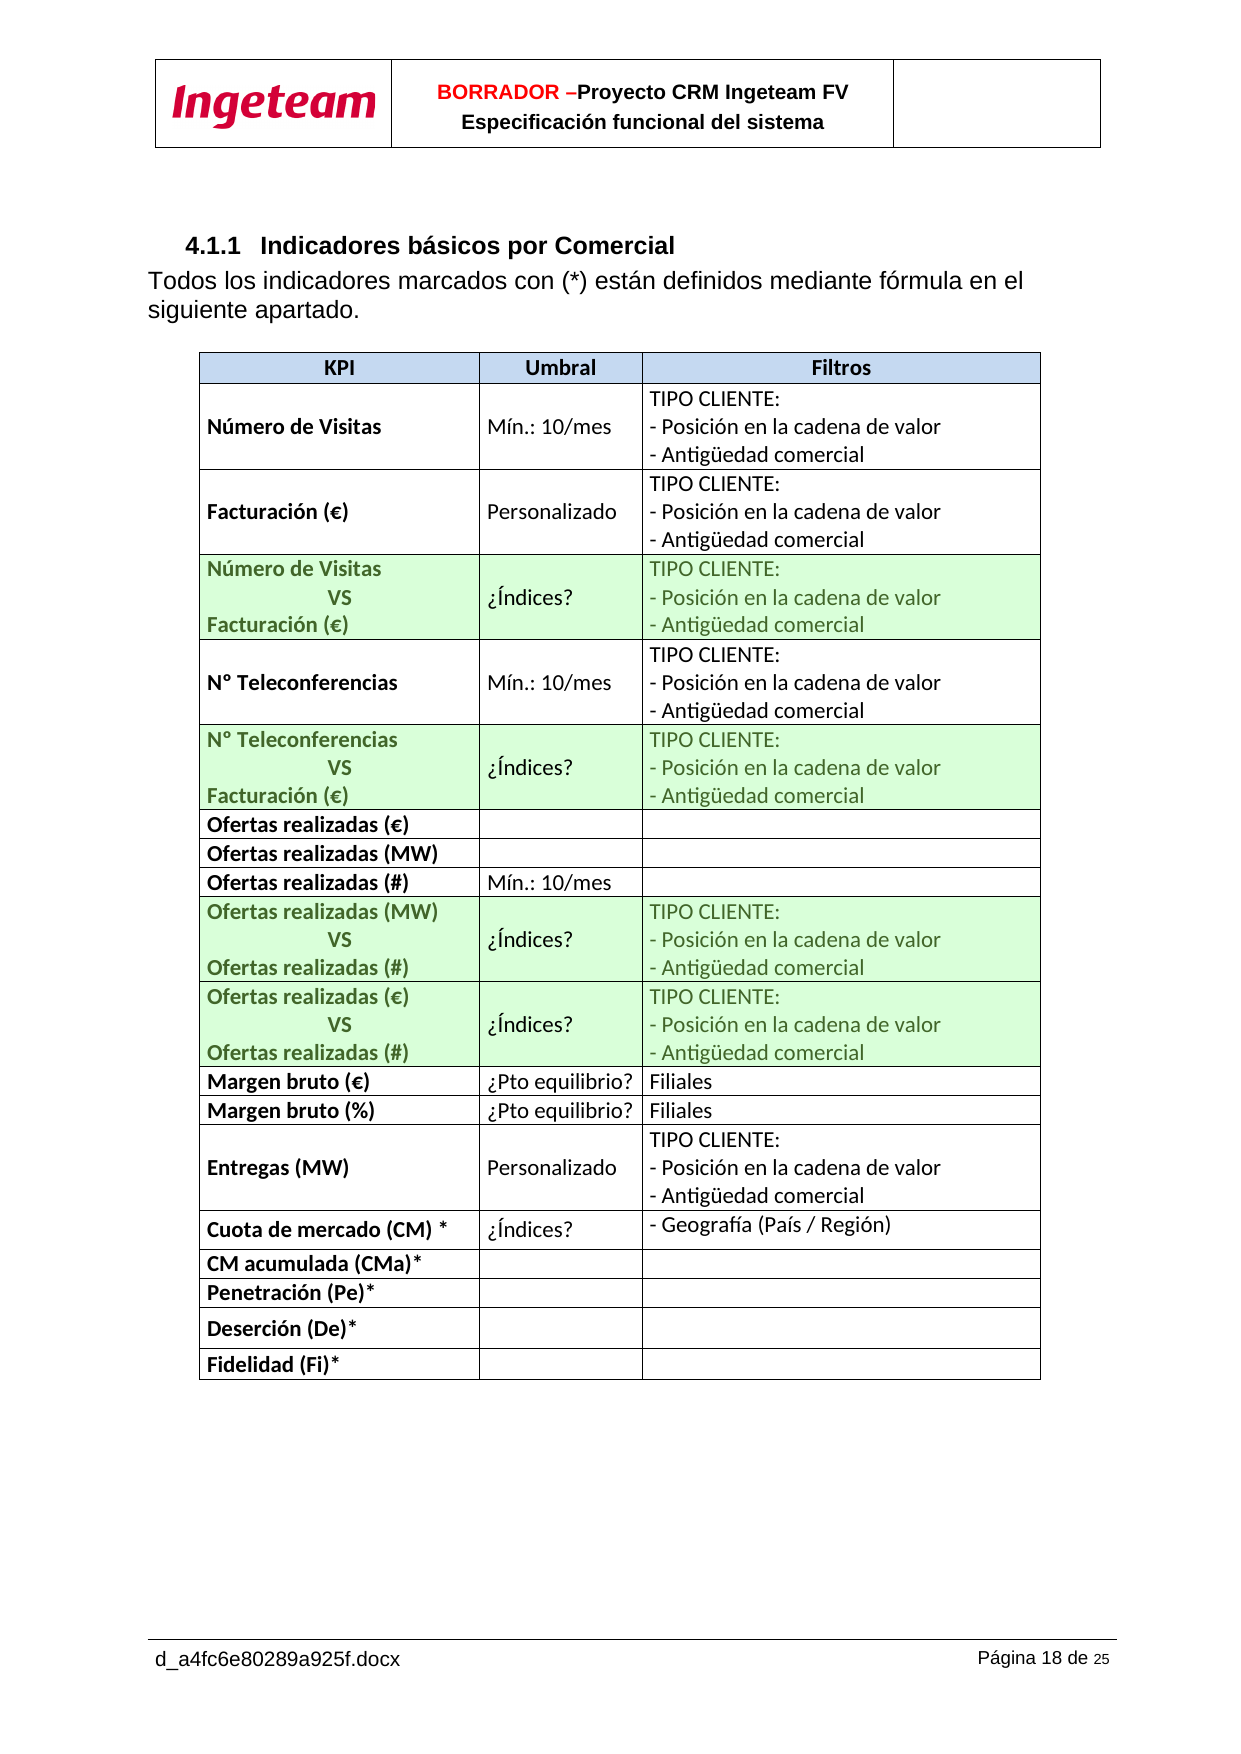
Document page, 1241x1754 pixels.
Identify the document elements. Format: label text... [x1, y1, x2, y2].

table_cell Ofertas realizadas (#) [200, 868, 479, 896]
table_cell [643, 810, 1040, 838]
table_cell [480, 1349, 642, 1379]
table_cell Personalizado [480, 470, 642, 553]
subtitle Indicadores básicos por Comercial [185, 231, 1092, 259]
table_cell TIPO CLIENTE: - Posición en la cadena de valor - Antigüedad comercial [643, 897, 1040, 981]
table_cell ¿Índices? [480, 1211, 642, 1248]
table_cell [480, 1308, 642, 1348]
table_cell Número de Visitas VS Facturación (€) [200, 555, 479, 639]
table_cell TIPO CLIENTE: - Posición en la cadena de valor - Antigüedad comercial [643, 384, 1040, 468]
table_cell TIPO CLIENTE: - Posición en la cadena de valor - Antigüedad comercial [643, 470, 1040, 553]
table_cell Nº Teleconferencias VS Facturación (€) [200, 725, 479, 809]
table_cell Personalizado [480, 1125, 642, 1209]
table_cell ¿Índices? [480, 982, 642, 1066]
table_cell [480, 1250, 642, 1277]
table_cell - Geografía (País / Región) [643, 1211, 1040, 1248]
table_cell Mín.: 10/mes [480, 640, 642, 724]
table_cell Número de Visitas [200, 384, 479, 468]
table_cell Ofertas realizadas (MW) VS Ofertas realizadas (#) [200, 897, 479, 981]
table_cell CM acumulada (CMa)* [200, 1250, 479, 1277]
table_cell [480, 839, 642, 867]
table_cell Ofertas realizadas (€) VS Ofertas realizadas (#) [200, 982, 479, 1066]
text Todos los indicadores marcados con (*) están definidos mediante fórmula en el siguiente apartado. [148, 266, 1092, 323]
table_cell Filiales [643, 1067, 1040, 1095]
table_cell [480, 810, 642, 838]
table_cell Mín.: 10/mes [480, 868, 642, 896]
table_header Umbral [480, 353, 642, 383]
table_cell [643, 1349, 1040, 1379]
table_cell TIPO CLIENTE: - Posición en la cadena de valor - Antigüedad comercial [643, 982, 1040, 1066]
table_cell [643, 1308, 1040, 1348]
table_cell Ofertas realizadas (MW) [200, 839, 479, 867]
table_cell [643, 868, 1040, 896]
table_cell [643, 1279, 1040, 1307]
table_cell TIPO CLIENTE: - Posición en la cadena de valor - Antigüedad comercial [643, 725, 1040, 809]
table_cell Ofertas realizadas (€) [200, 810, 479, 838]
table_cell Mín.: 10/mes [480, 384, 642, 468]
table_cell [643, 1250, 1040, 1277]
table_cell ¿Pto equilibrio? [480, 1067, 642, 1095]
table_cell Penetración (Pe)* [200, 1279, 479, 1307]
table_cell Deserción (De)* [200, 1308, 479, 1348]
table_cell TIPO CLIENTE: - Posición en la cadena de valor - Antigüedad comercial [643, 640, 1040, 724]
table_cell Cuota de mercado (CM) * [200, 1211, 479, 1248]
table_cell Margen bruto (%) [200, 1096, 479, 1124]
table_cell ¿Índices? [480, 897, 642, 981]
table_cell TIPO CLIENTE: - Posición en la cadena de valor - Antigüedad comercial [643, 555, 1040, 639]
table_header KPI [200, 353, 479, 383]
table_cell ¿Índices? [480, 555, 642, 639]
table_cell Margen bruto (€) [200, 1067, 479, 1095]
table_cell Nº Teleconferencias [200, 640, 479, 724]
table_cell Filiales [643, 1096, 1040, 1124]
table_cell ¿Índices? [480, 725, 642, 809]
table_cell [480, 1279, 642, 1307]
table_header Filtros [643, 353, 1040, 383]
table_cell [643, 839, 1040, 867]
table_cell Entregas (MW) [200, 1125, 479, 1209]
table_cell Facturación (€) [200, 470, 479, 553]
table_cell TIPO CLIENTE: - Posición en la cadena de valor - Antigüedad comercial [643, 1125, 1040, 1209]
picture [172, 85, 376, 129]
table_cell Fidelidad (Fi)* [200, 1349, 479, 1379]
table_cell ¿Pto equilibrio? [480, 1096, 642, 1124]
